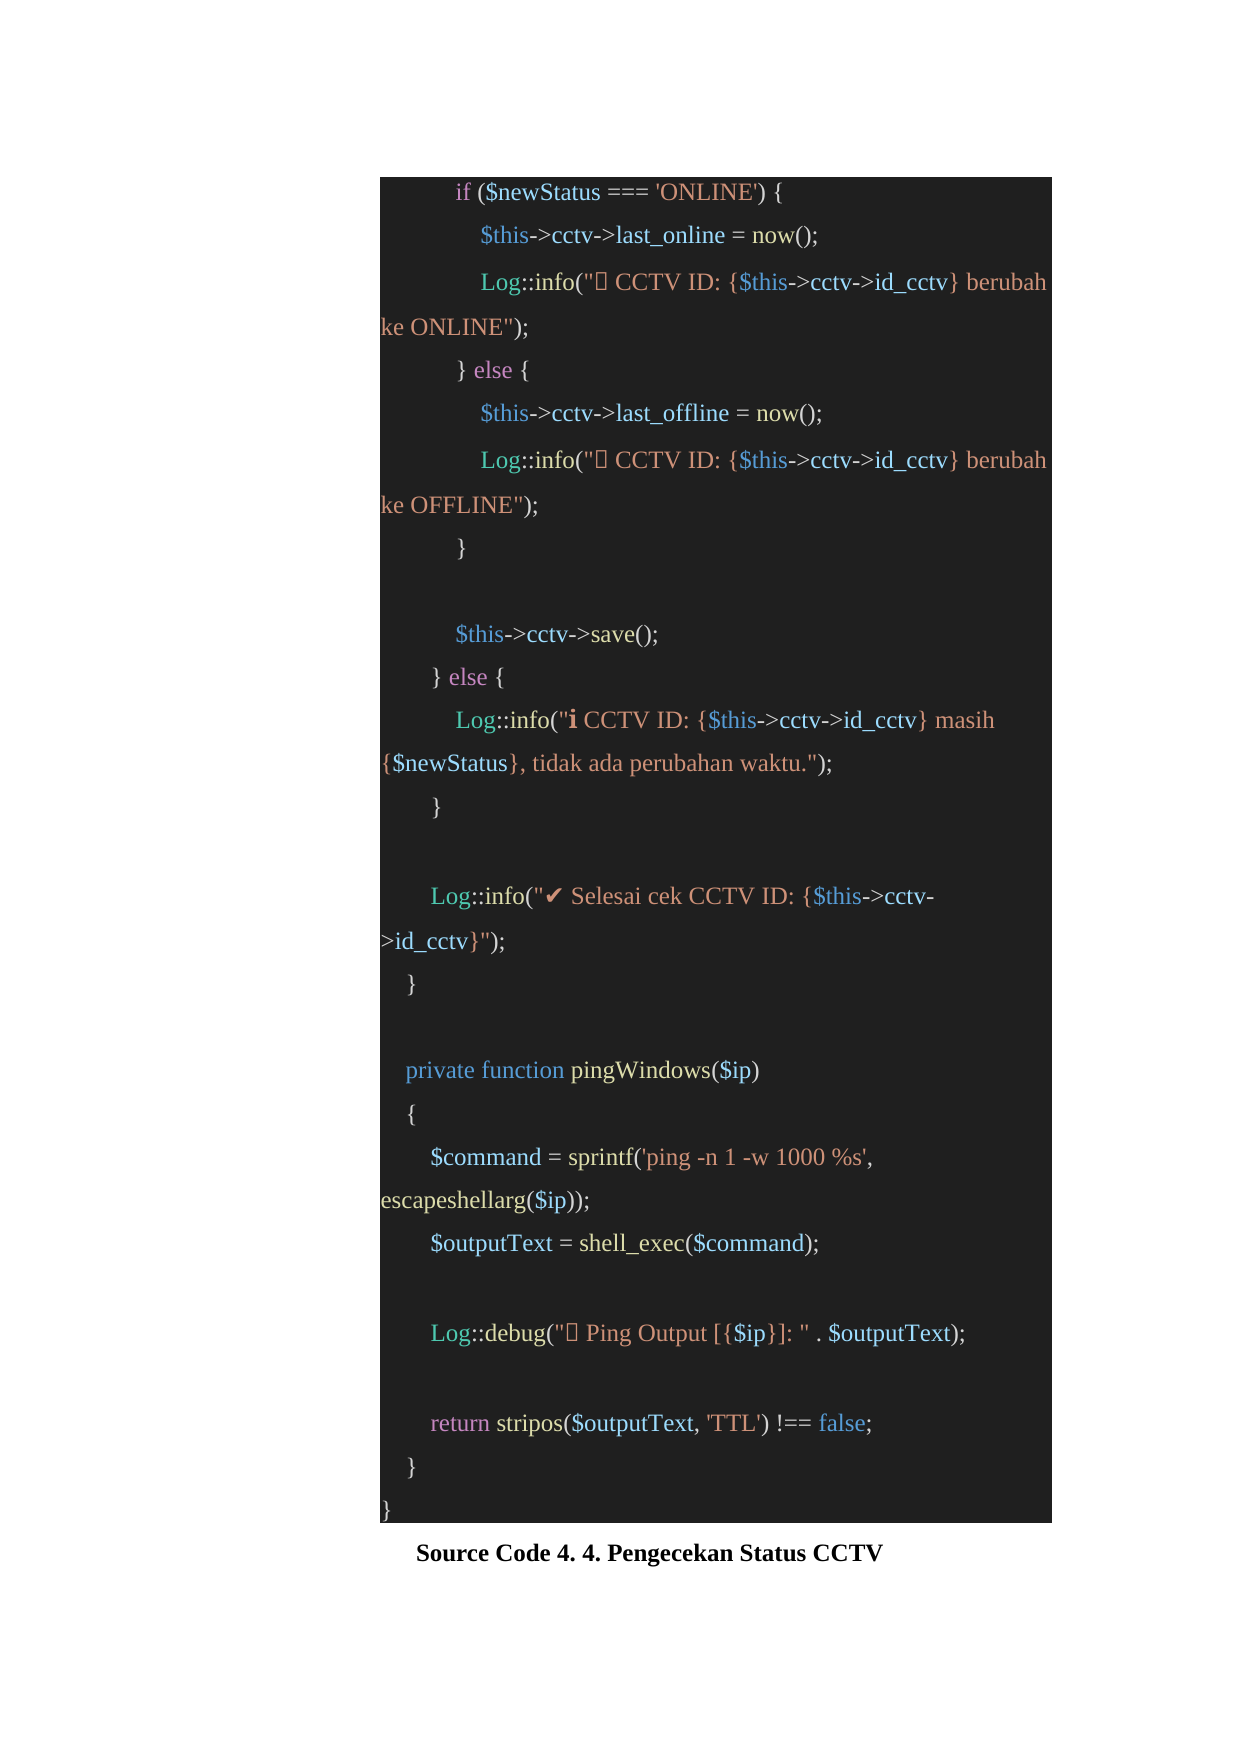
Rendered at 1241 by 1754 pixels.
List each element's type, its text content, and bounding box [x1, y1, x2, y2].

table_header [369, 177, 1063, 1538]
text Source Code 4. 4. Pengecekan Status CCTV [236, 1538, 1063, 1567]
